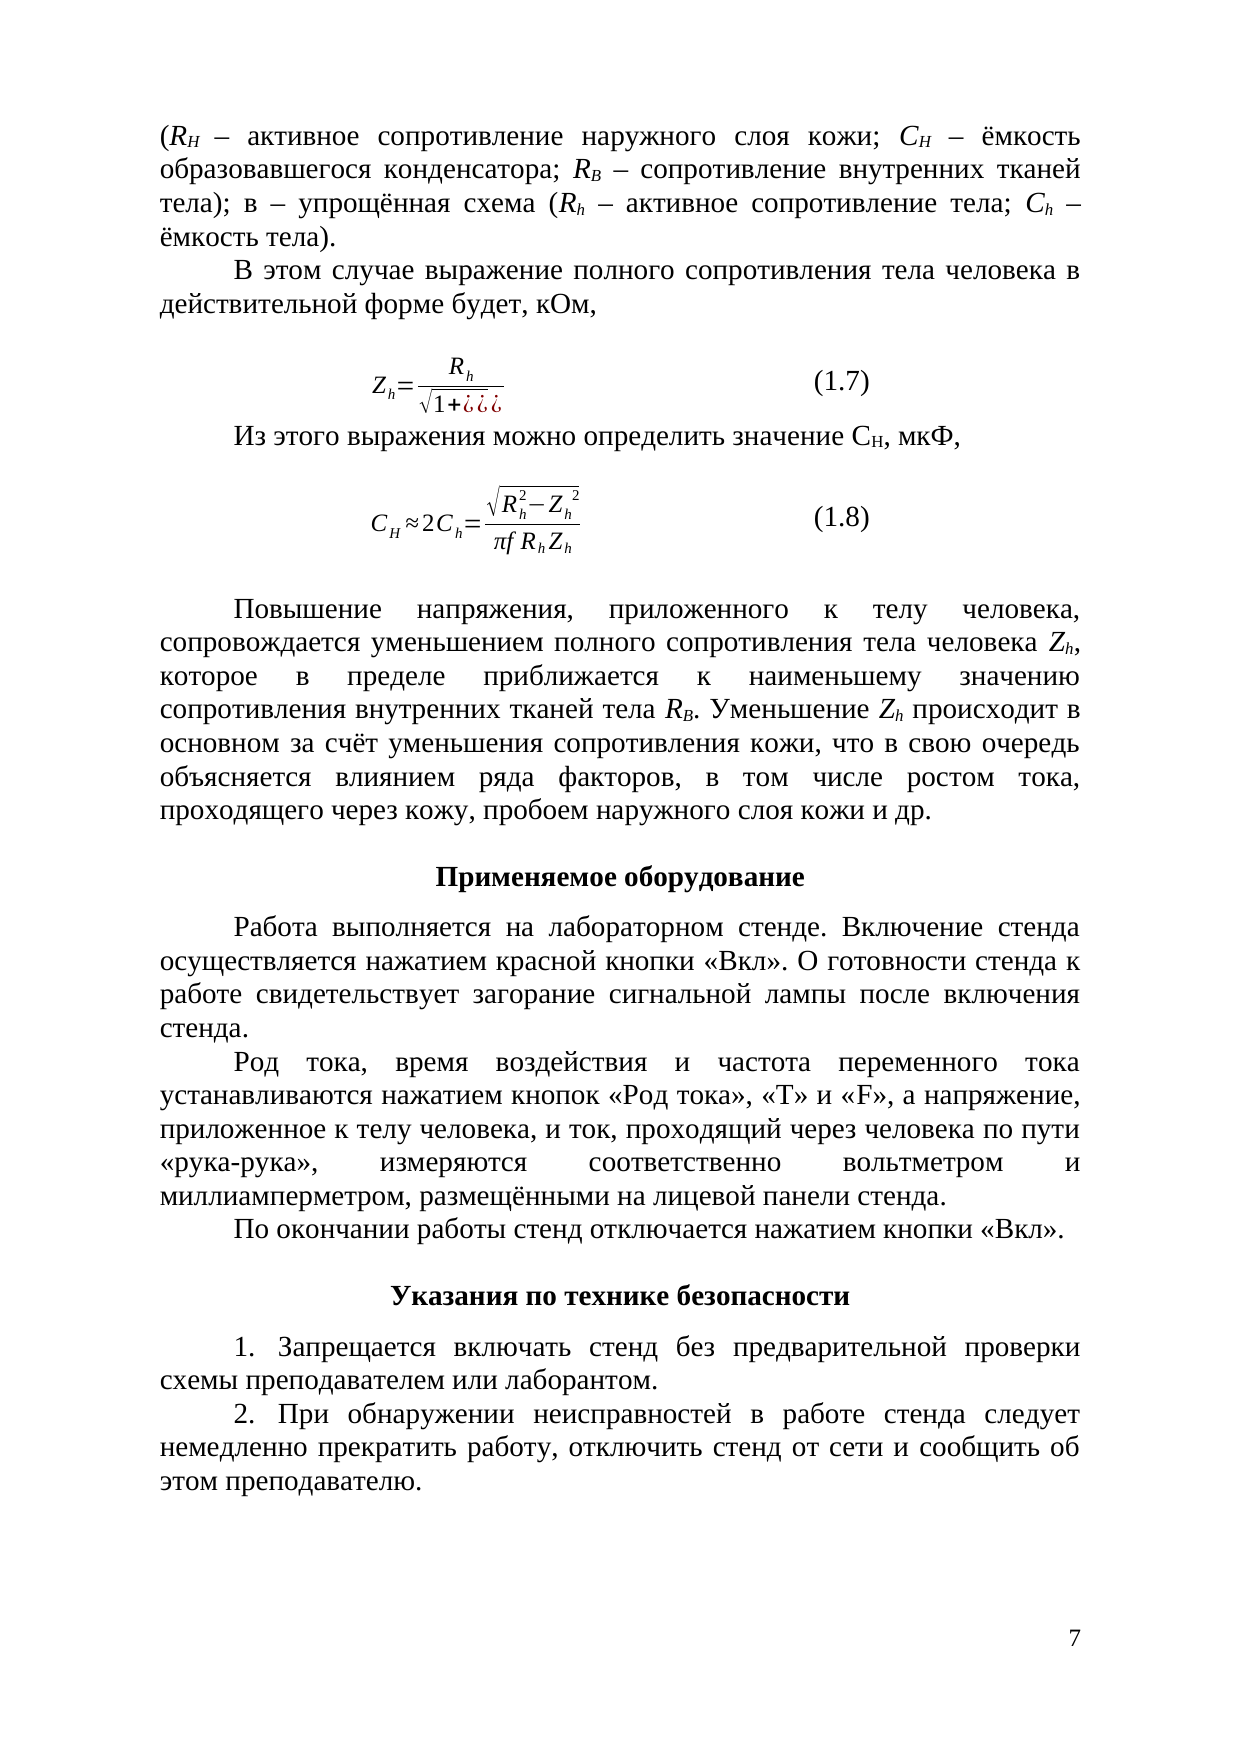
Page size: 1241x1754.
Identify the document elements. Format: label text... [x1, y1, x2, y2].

text Род тока, время воздействия и частота переменного тока устанавливаются нажатием кнопок «Род тока», «Т» и «F», а напряжение, приложенное к телу человека, и ток, проходящий через человека по пути «рука-рука», измеряются соответственно вольтметром и миллиамперметром, размещёнными на лицевой панели стенда. [159, 1044, 1081, 1211]
subtitle Указания по технике безопасности [159, 1278, 1081, 1312]
text Из этого выражения можно определить значение СН, мкФ, [159, 418, 1081, 451]
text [159, 118, 1081, 252]
subtitle Применяемое оборудование [159, 859, 1081, 893]
text (1.8) [159, 485, 1081, 557]
list При обнаружении неисправностей в работе стенда следует немедленно прекратить работу, отключить стенд от сети и сообщить об этом преподавателю. [159, 1396, 1081, 1497]
text (1.7) [159, 353, 1081, 418]
list Запрещается включать стенд без предварительной проверки схемы преподавателем или лаборантом. [159, 1329, 1081, 1396]
text В этом случае выражение полного сопротивления тела человека в действительной форме будет, кОм, [159, 252, 1081, 319]
text Работа выполняется на лабораторном стенде. Включение стенда осуществляется нажатием красной кнопки «Вкл». О готовности стенда к работе свидетельствует загорание сигнальной лампы после включения стенда. [159, 909, 1081, 1044]
text По окончании работы стенд отключается нажатием кнопки «Вкл». [159, 1211, 1081, 1245]
text Повышение напряжения, приложенного к телу человека, сопровождается уменьшением полного сопротивления тела человека Zh, которое в пределе приближается к наименьшему значению сопротивления внутренних тканей тела RB. Уменьшение Zh происходит в основном за счёт уменьшения сопротивления кожи, что в свою очередь объясняется влиянием ряда факторов, в том числе ростом тока, проходящего через кожу, пробоем наружного слоя кожи и др. [159, 591, 1081, 826]
